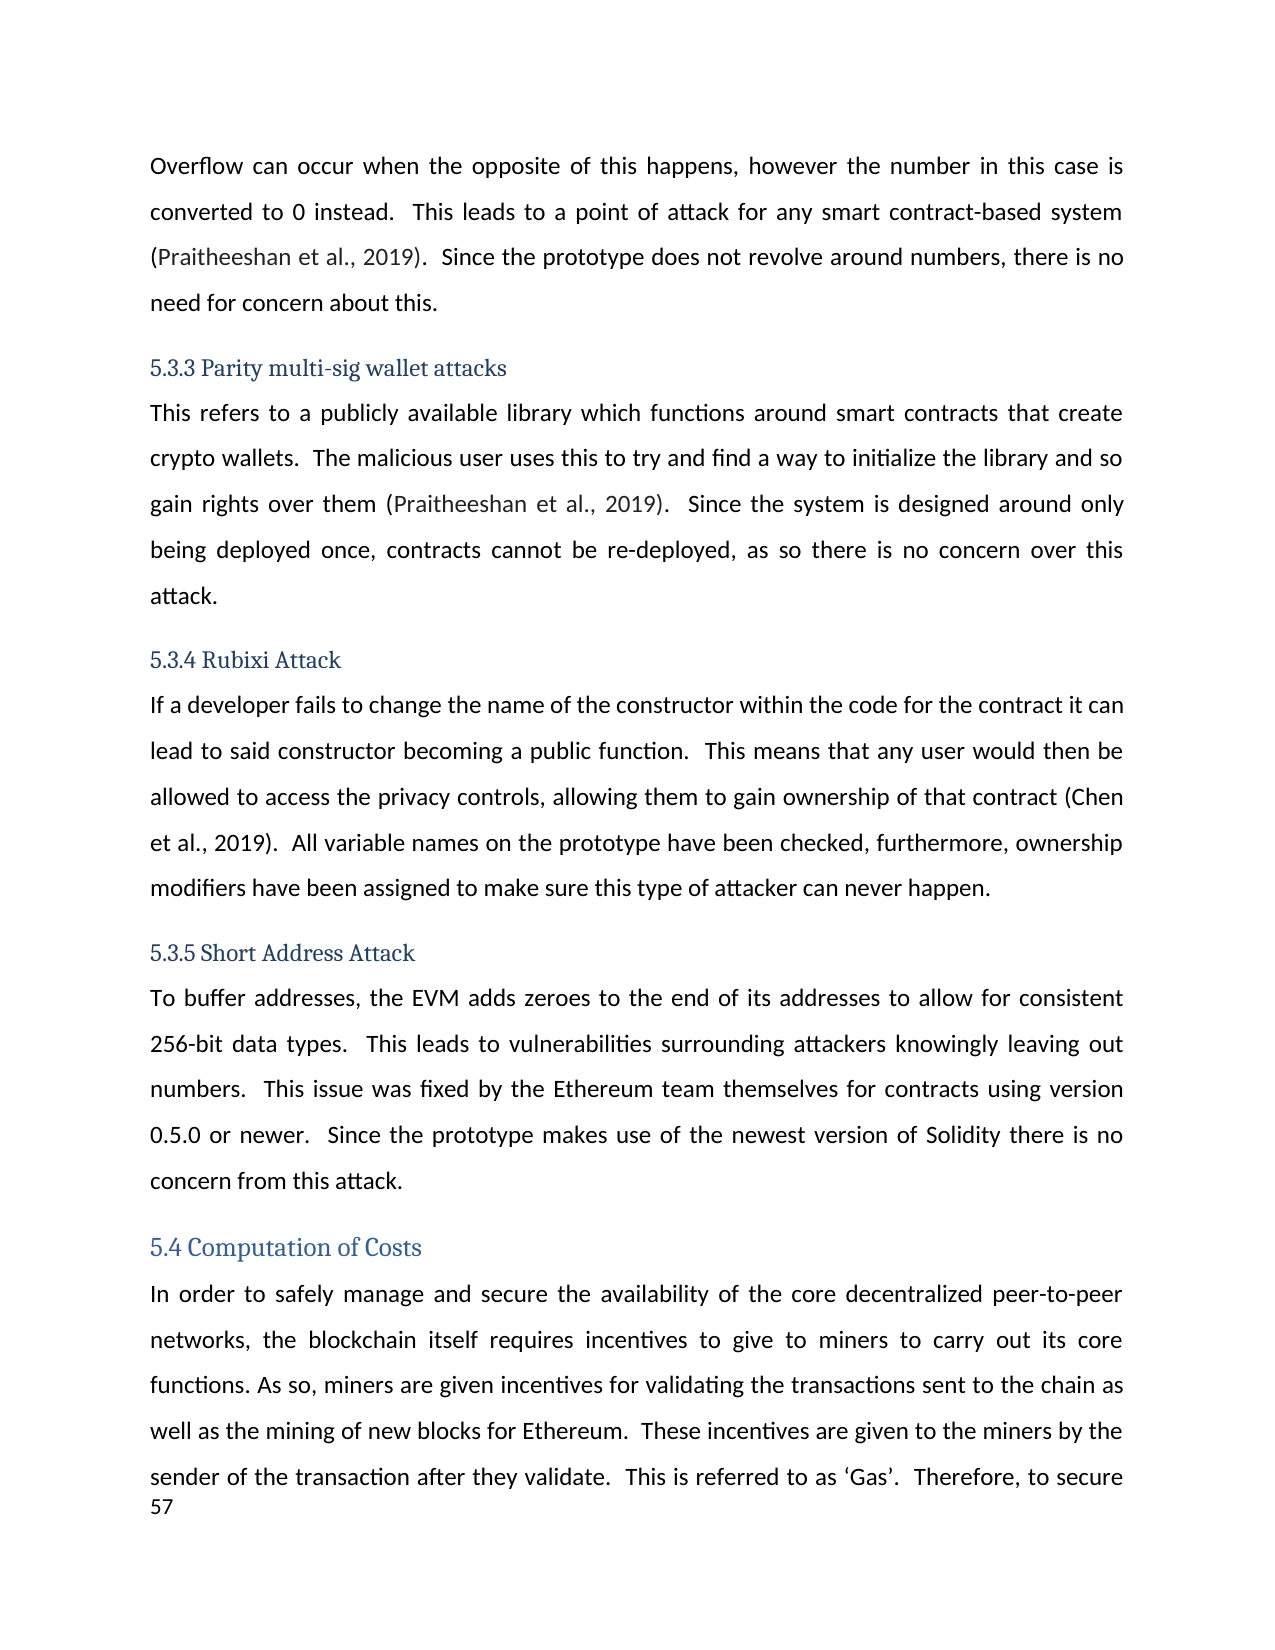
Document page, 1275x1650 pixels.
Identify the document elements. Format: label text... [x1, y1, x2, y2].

subtitle 5.4 Computation of Costs [150, 1232, 1125, 1263]
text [150, 1278, 1125, 1492]
text This refers to a publicly available library which functions around smart contracts that create crypto wallets. The malicious user uses this to try and find a way to initialize the library and so gain rights over them (Praitheeshan et al., 2019). Since the system is designed around only being deployed once, contracts cannot be re-deployed, as so there is no concern over this attack. [150, 397, 1125, 610]
text If a developer fails to change the name of the constructor within the code for the contract it can lead to said constructor becoming a public function. This means that any user would then be allowed to access the privacy controls, allowing them to gain ownership of that contract (Chen et al., 2019). All variable names on the prototype have been checked, furthermore, ownership modifiers have been assigned to make sure this type of attacker can never happen. [150, 689, 1125, 903]
subtitle 5.3.5 Short Address Attack [150, 939, 1125, 968]
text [150, 150, 1125, 318]
text To buffer addresses, the EVM adds zeroes to the end of its addresses to allow for consistent 256-bit data types. This leads to vulnerabilities surrounding attackers knowingly leaving out numbers. This issue was fixed by the Ethereum team themselves for contracts using version 0.5.0 or newer. Since the prototype makes use of the newest version of Solidity there is no concern from this attack. [150, 982, 1125, 1196]
subtitle 5.3.3 Parity multi-sig wallet attacks [150, 354, 1125, 382]
subtitle 5.3.4 Rubixi Attack [150, 646, 1125, 675]
